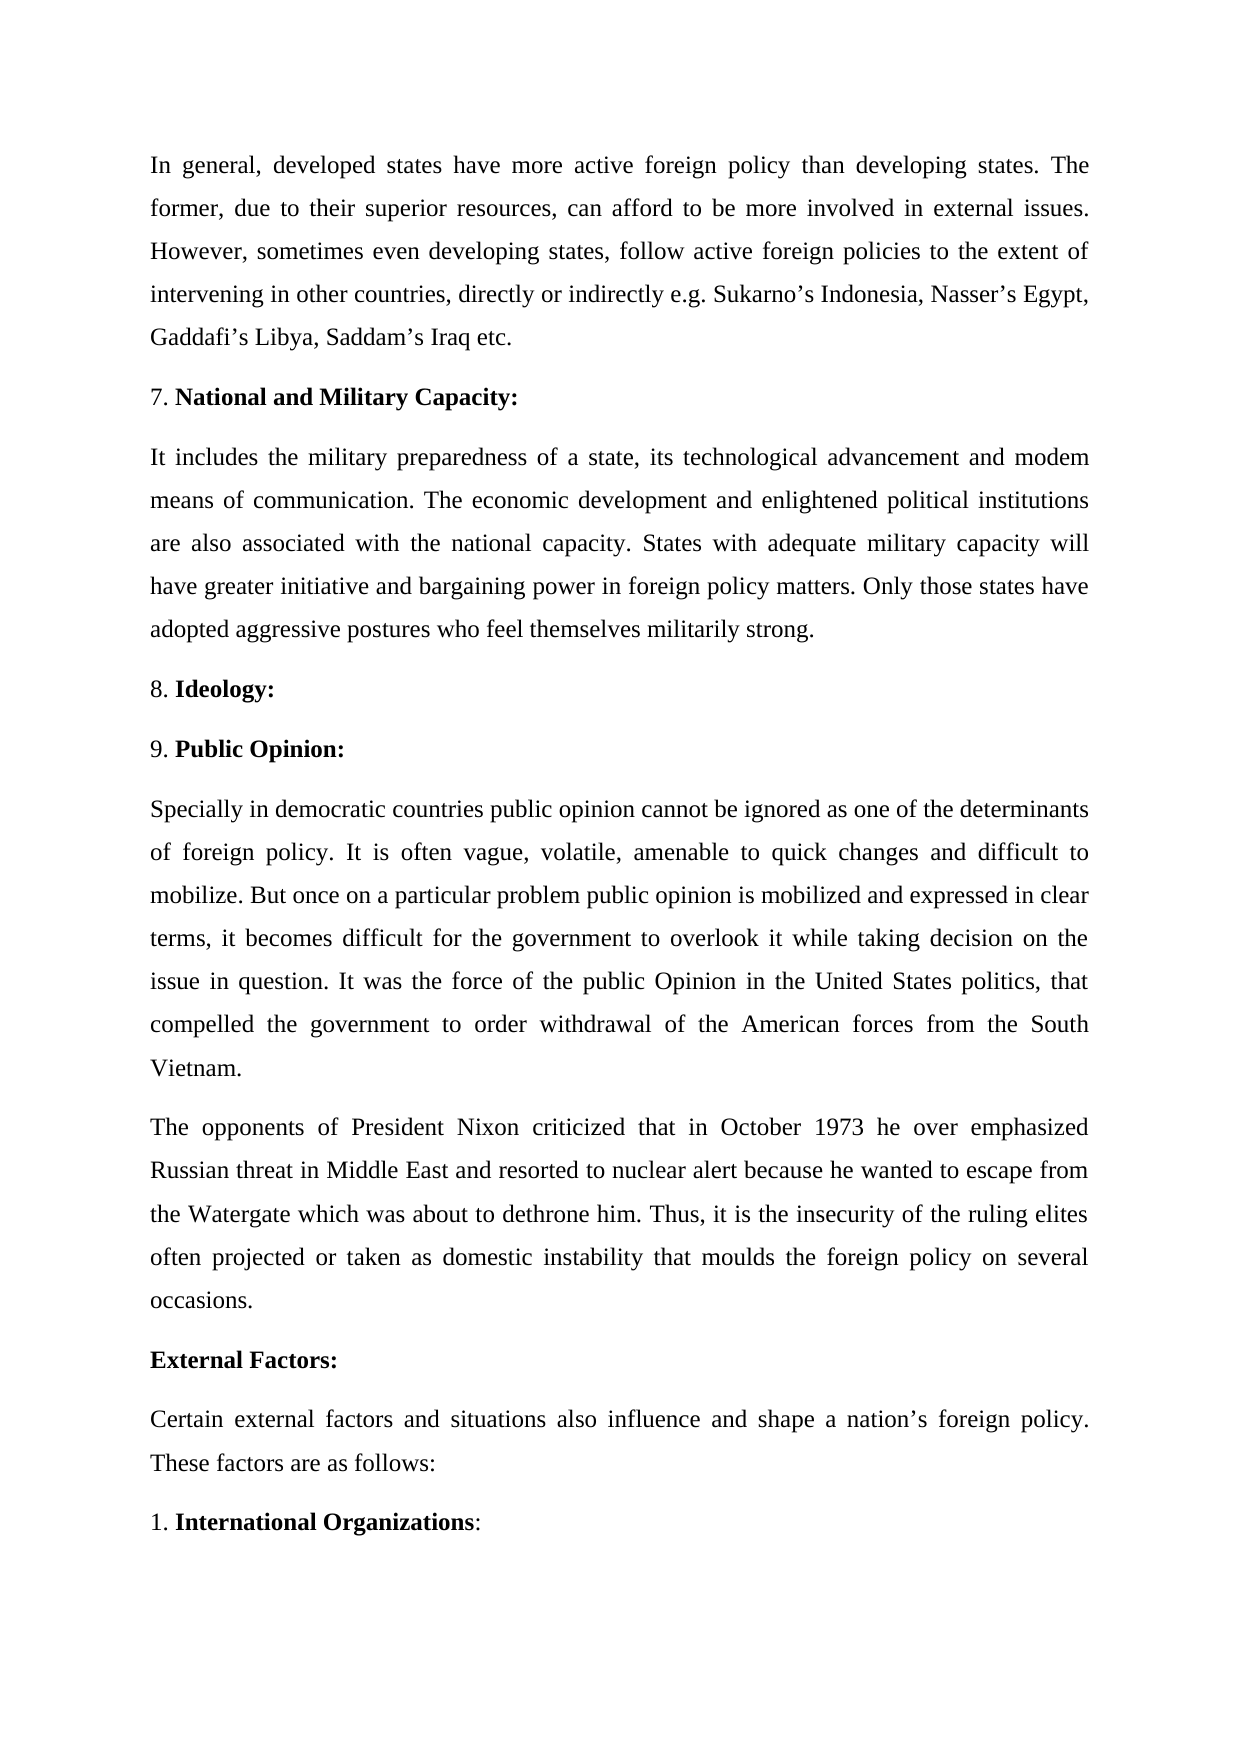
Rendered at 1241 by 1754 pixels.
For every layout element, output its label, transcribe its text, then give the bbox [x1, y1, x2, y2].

text 7. National and Military Capacity: [150, 382, 1090, 411]
text 8. Ideology: [150, 674, 1090, 703]
text Certain external factors and situations also influence and shape a nation’s foreign policy. These factors are as follows: [150, 1404, 1090, 1476]
text It includes the military preparedness of a state, its technological advancement and modem means of communication. The economic development and enlightened political institutions are also associated with the national capacity. States with adequate military capacity will have greater initiative and bargaining power in foreign policy matters. Only those states have adopted aggressive postures who feel themselves militarily strong. [150, 442, 1090, 643]
text In general, developed states have more active foreign policy than developing states. The former, due to their superior resources, can afford to be more involved in external issues. However, sometimes even developing states, follow active foreign policies to the extent of intervening in other countries, directly or indirectly e.g. Sukarno’s Indonesia, Nasser’s Egypt, Gaddafi’s Libya, Saddam’s Iraq etc. [150, 150, 1090, 351]
text 1. International Organizations: [150, 1507, 1090, 1536]
text The opponents of President Nixon criticized that in October 1973 he over emphasized Russian threat in Middle East and resorted to nuclear alert because he wanted to escape from the Watergate which was about to dethrone him. Thus, it is the insecurity of the ruling elites often projected or taken as domestic instability that moulds the foreign policy on several occasions. [150, 1112, 1090, 1314]
text External Factors: [150, 1345, 1090, 1373]
text Specially in democratic countries public opinion cannot be ignored as one of the determinants of foreign policy. It is often vague, volatile, amenable to quick changes and difficult to mobilize. But once on a particular problem public opinion is mobilized and expressed in clear terms, it becomes difficult for the government to overlook it while taking decision on the issue in question. It was the force of the public Opinion in the United States politics, that compelled the government to order withdrawal of the American forces from the South Vietnam. [150, 794, 1090, 1081]
text 9. Public Opinion: [150, 734, 1090, 763]
